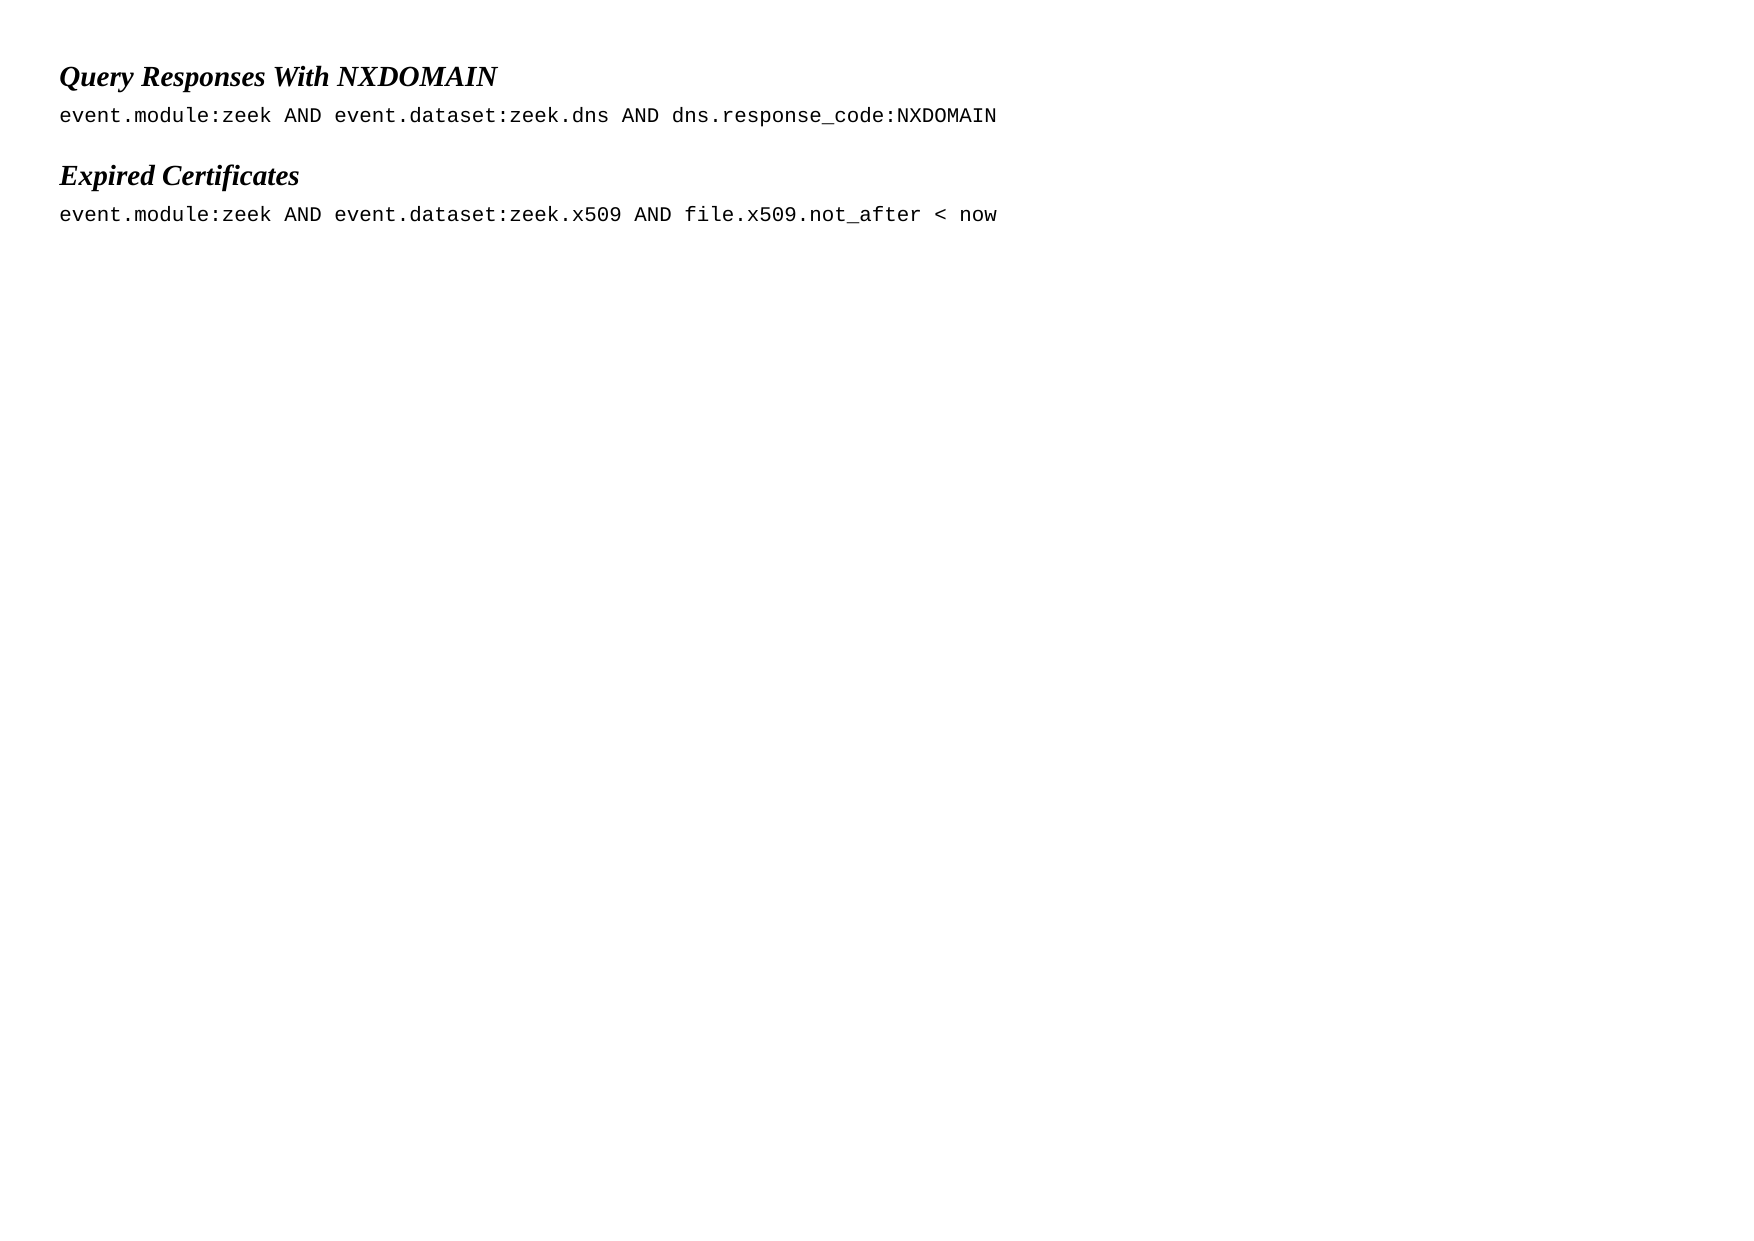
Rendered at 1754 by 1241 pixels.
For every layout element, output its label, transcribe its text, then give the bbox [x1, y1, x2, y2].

text event.module:zeek AND event.dataset:zeek.x509 AND file.x509.not_after < now [59, 204, 1695, 228]
text event.module:zeek AND event.dataset:zeek.dns AND dns.response_code:NXDOMAIN [59, 105, 1695, 129]
subtitle Query Responses With NXDOMAIN [59, 59, 1695, 93]
subtitle Expired Certificates [59, 158, 1695, 192]
